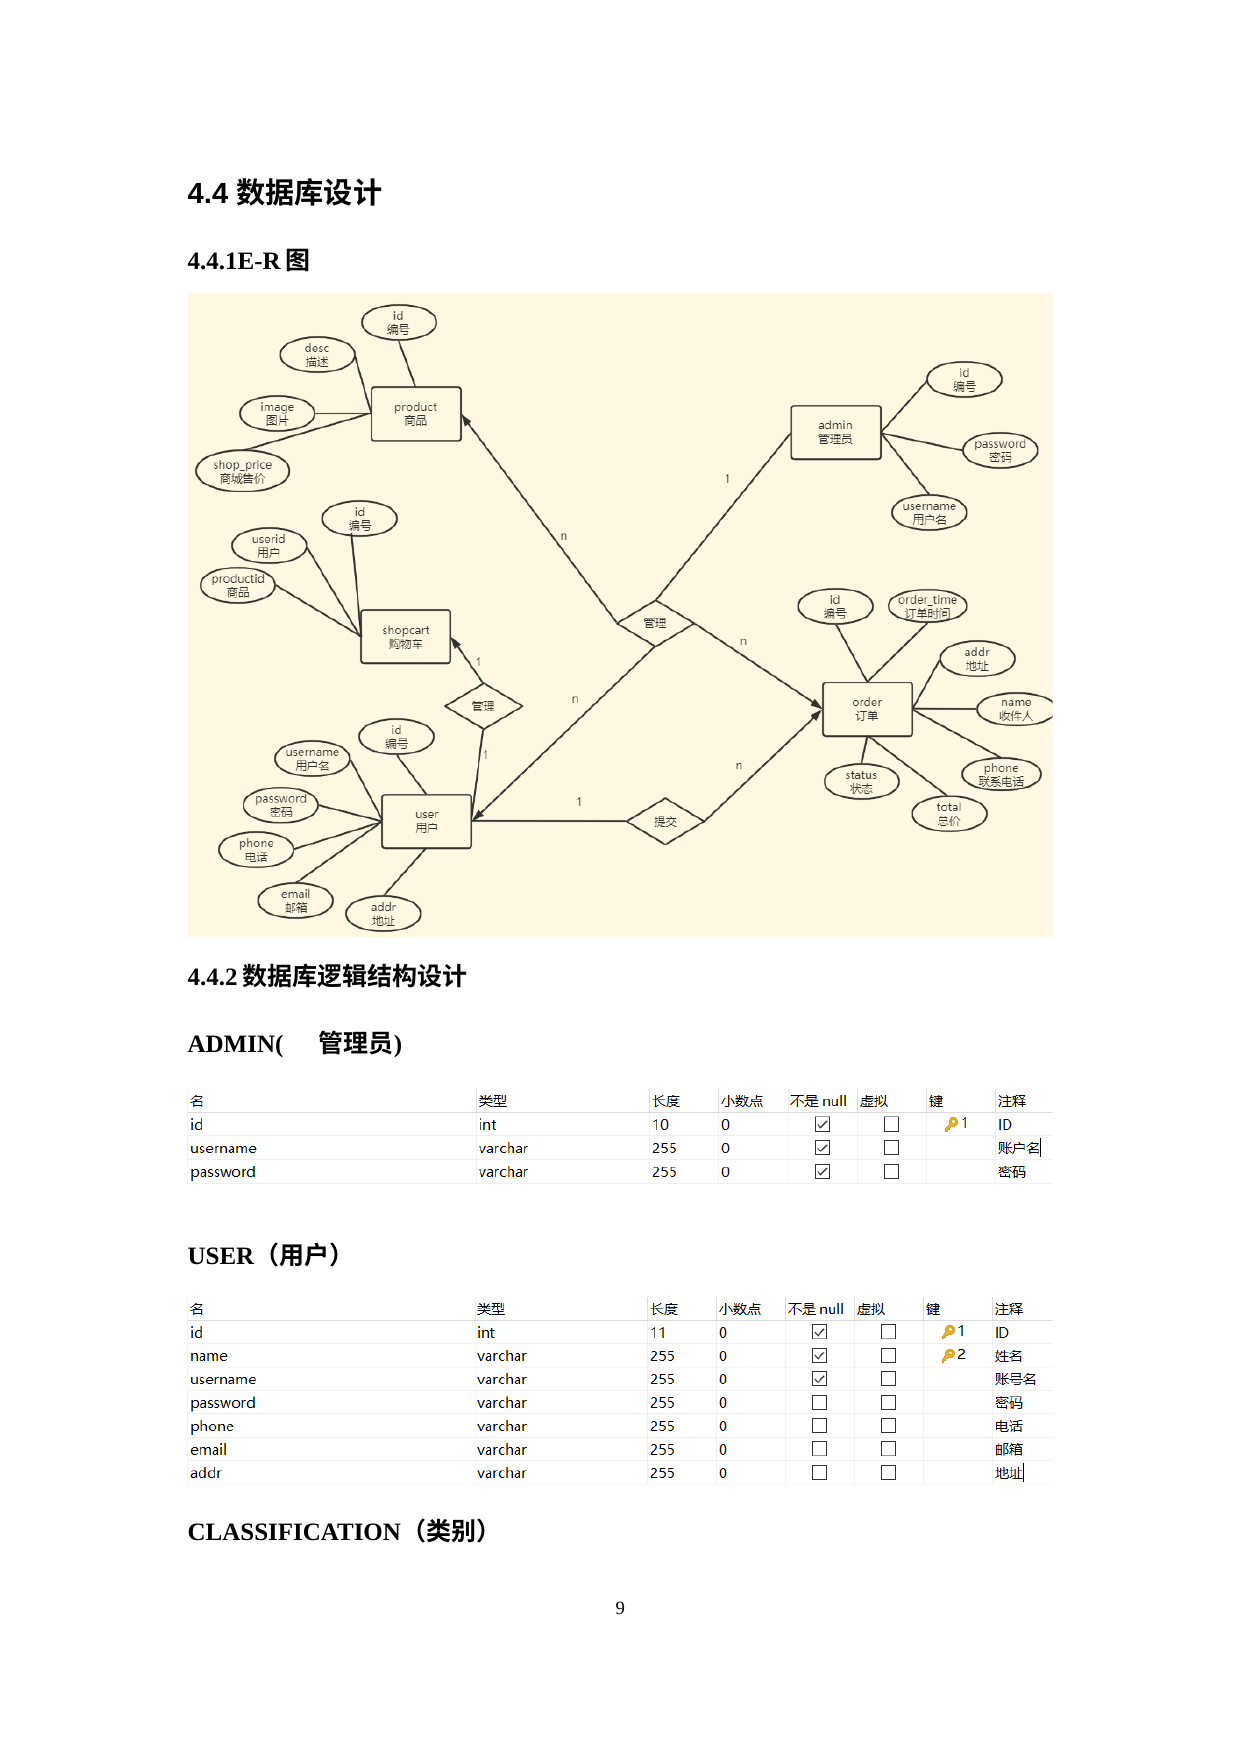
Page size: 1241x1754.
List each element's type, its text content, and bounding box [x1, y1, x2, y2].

text CLASSIFICATION（类别） [187, 1497, 1053, 1562]
subtitle 4.4 数据库设计 [187, 158, 1053, 223]
picture [187, 1083, 1053, 1185]
text USER（用户） [187, 1221, 1053, 1286]
subtitle 4.4.2数据库逻辑结构设计 [187, 957, 1053, 993]
picture [187, 293, 1053, 937]
picture [187, 1294, 1053, 1485]
text ADMIN( 管理员) [187, 1009, 1053, 1074]
subtitle 4.4.1E-R图 [187, 240, 1053, 276]
